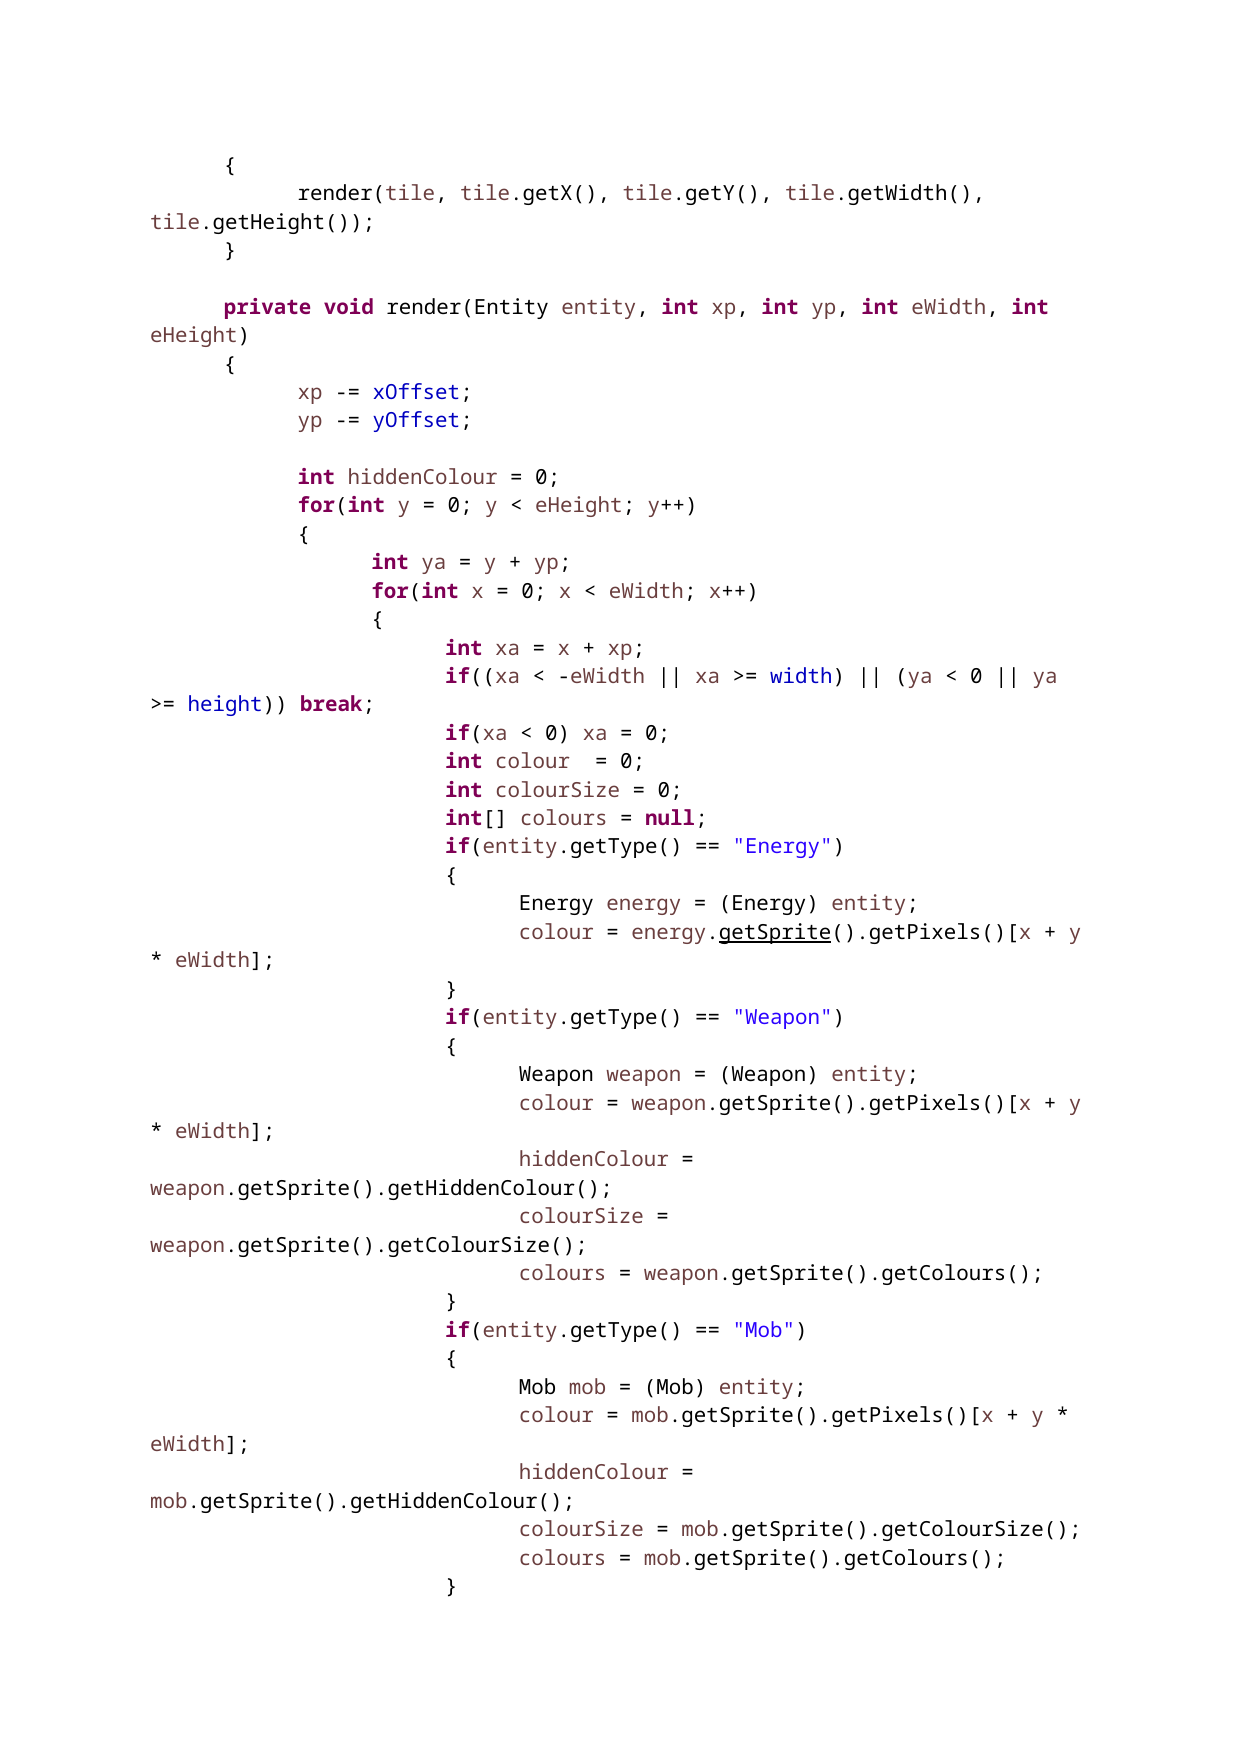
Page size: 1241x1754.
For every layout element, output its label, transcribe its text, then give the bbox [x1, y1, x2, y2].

text { [150, 1031, 1090, 1059]
text colour = energy.getSprite().getPixels()[x + y * eWidth]; [150, 917, 1090, 974]
text int hiddenColour = 0; [150, 462, 1090, 490]
text if(entity.getType() == "Weapon") [150, 1002, 1090, 1031]
text colourSize = weapon.getSprite().getColourSize(); [150, 1201, 1090, 1258]
text colours = mob.getSprite().getColours(); [150, 1543, 1090, 1571]
text int colour = 0; [150, 746, 1090, 775]
text } [150, 974, 1090, 1002]
text hiddenColour = weapon.getSprite().getHiddenColour(); [150, 1144, 1090, 1201]
text xp -= xOffset; [150, 377, 1090, 406]
text if((xa < -eWidth || xa >= width) || (ya < 0 || ya >= height)) break; [150, 661, 1090, 718]
text int colourSize = 0; [150, 775, 1090, 803]
text colour = weapon.getSprite().getPixels()[x + y * eWidth]; [150, 1088, 1090, 1144]
text for(int x = 0; x < eWidth; x++) [150, 576, 1090, 604]
text Energy energy = (Energy) entity; [150, 888, 1090, 917]
text private void render(Entity entity, int xp, int yp, int eWidth, int eHeight) [150, 292, 1090, 349]
text int[] colours = null; [150, 803, 1090, 832]
text } [150, 1571, 1090, 1599]
text int ya = y + yp; [150, 547, 1090, 576]
text if(entity.getType() == "Energy") [150, 832, 1090, 860]
text colour = mob.getSprite().getPixels()[x + y * eWidth]; [150, 1400, 1090, 1457]
text int xa = x + xp; [150, 633, 1090, 661]
text for(int y = 0; y < eHeight; y++) [150, 490, 1090, 519]
text render(tile, tile.getX(), tile.getY(), tile.getWidth(), tile.getHeight()); [150, 178, 1090, 235]
text { [150, 519, 1090, 547]
text colourSize = mob.getSprite().getColourSize(); [150, 1514, 1090, 1543]
text hiddenColour = mob.getSprite().getHiddenColour(); [150, 1457, 1090, 1514]
text if(xa < 0) xa = 0; [150, 718, 1090, 746]
text { [150, 349, 1090, 377]
text colours = weapon.getSprite().getColours(); [150, 1258, 1090, 1287]
text yp -= yOffset; [150, 406, 1090, 434]
text if(entity.getType() == "Mob") [150, 1315, 1090, 1343]
text { [150, 1343, 1090, 1372]
text Mob mob = (Mob) entity; [150, 1372, 1090, 1400]
text Weapon weapon = (Weapon) entity; [150, 1059, 1090, 1088]
text { [150, 860, 1090, 888]
text } [150, 1287, 1090, 1315]
text { [150, 604, 1090, 633]
text } [150, 235, 1090, 264]
text { [150, 150, 1090, 178]
